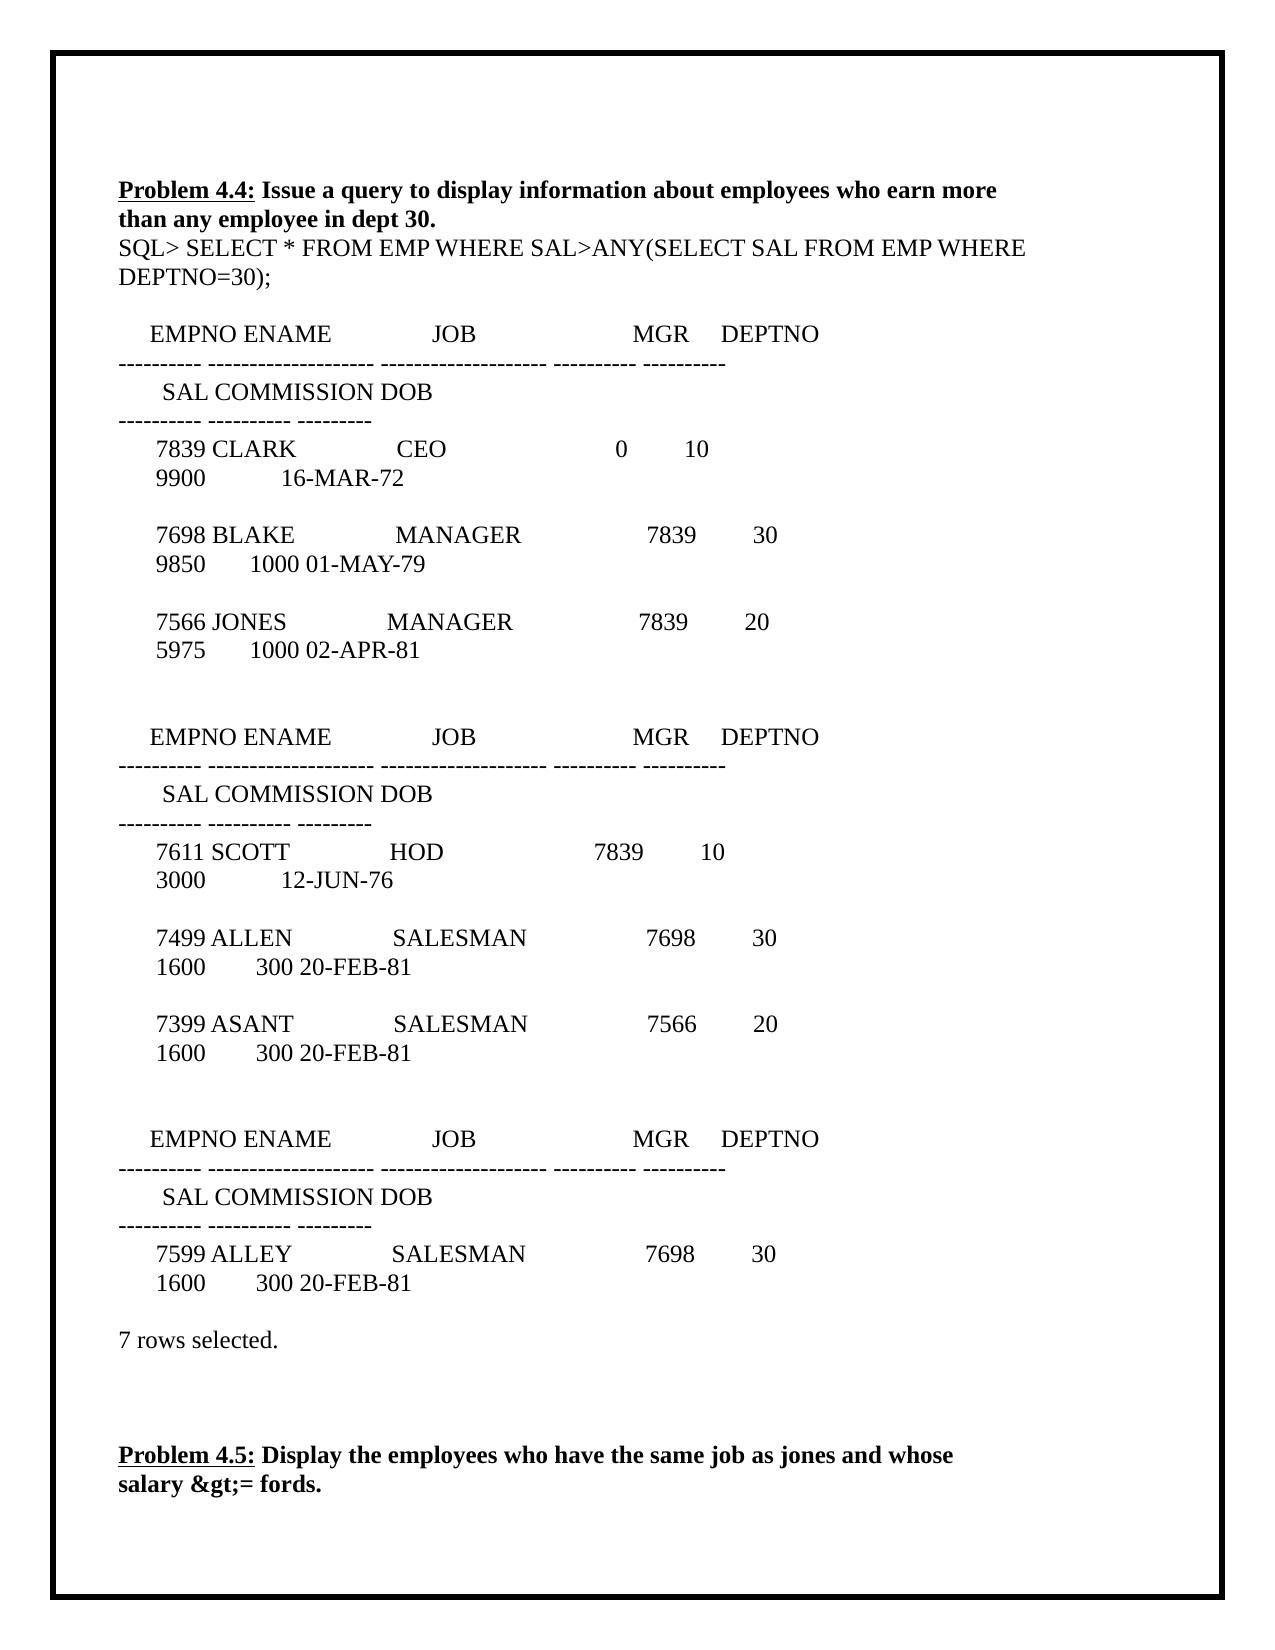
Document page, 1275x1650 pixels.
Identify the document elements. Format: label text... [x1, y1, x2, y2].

text 7399 ASANT SALESMAN 7566 20 [118, 1009, 1157, 1038]
text SAL COMMISSION DOB [118, 1182, 1157, 1211]
text ---------- -------------------- -------------------- ---------- ---------- [118, 348, 1157, 377]
text salary &gt;= fords. [118, 1469, 1157, 1498]
text 7499 ALLEN SALESMAN 7698 30 [118, 923, 1157, 952]
text 7599 ALLEY SALESMAN 7698 30 [118, 1239, 1157, 1268]
text SAL COMMISSION DOB [118, 377, 1157, 406]
text 9900 16-MAR-72 [118, 463, 1157, 492]
text Problem 4.4: Issue a query to display information about employees who earn more [118, 176, 1157, 204]
text 7611 SCOTT HOD 7839 10 [118, 837, 1157, 866]
text EMPNO ENAME JOB MGR DEPTNO [118, 319, 1157, 348]
text EMPNO ENAME JOB MGR DEPTNO [118, 722, 1157, 751]
text ---------- ---------- --------- [118, 808, 1157, 837]
text ---------- ---------- --------- [118, 406, 1157, 434]
text EMPNO ENAME JOB MGR DEPTNO [118, 1124, 1157, 1153]
text SAL COMMISSION DOB [118, 779, 1157, 808]
text 9850 1000 01-MAY-79 [118, 549, 1157, 578]
text than any employee in dept 30. [118, 204, 1157, 233]
text ---------- ---------- --------- [118, 1211, 1157, 1239]
text 7839 CLARK CEO 0 10 [118, 434, 1157, 463]
text 3000 12-JUN-76 [118, 866, 1157, 894]
text 1600 300 20-FEB-81 [118, 1268, 1157, 1297]
text 7 rows selected. [118, 1326, 1157, 1354]
text ---------- -------------------- -------------------- ---------- ---------- [118, 1153, 1157, 1182]
text 1600 300 20-FEB-81 [118, 1038, 1157, 1067]
text Problem 4.5: Display the employees who have the same job as jones and whose [118, 1441, 1157, 1469]
text 1600 300 20-FEB-81 [118, 952, 1157, 981]
text ---------- -------------------- -------------------- ---------- ---------- [118, 751, 1157, 779]
text 7698 BLAKE MANAGER 7839 30 [118, 521, 1157, 549]
text SQL> SELECT * FROM EMP WHERE SAL>ANY(SELECT SAL FROM EMP WHERE DEPTNO=30); [118, 233, 1157, 291]
text 5975 1000 02-APR-81 [118, 636, 1157, 664]
text 7566 JONES MANAGER 7839 20 [118, 607, 1157, 636]
